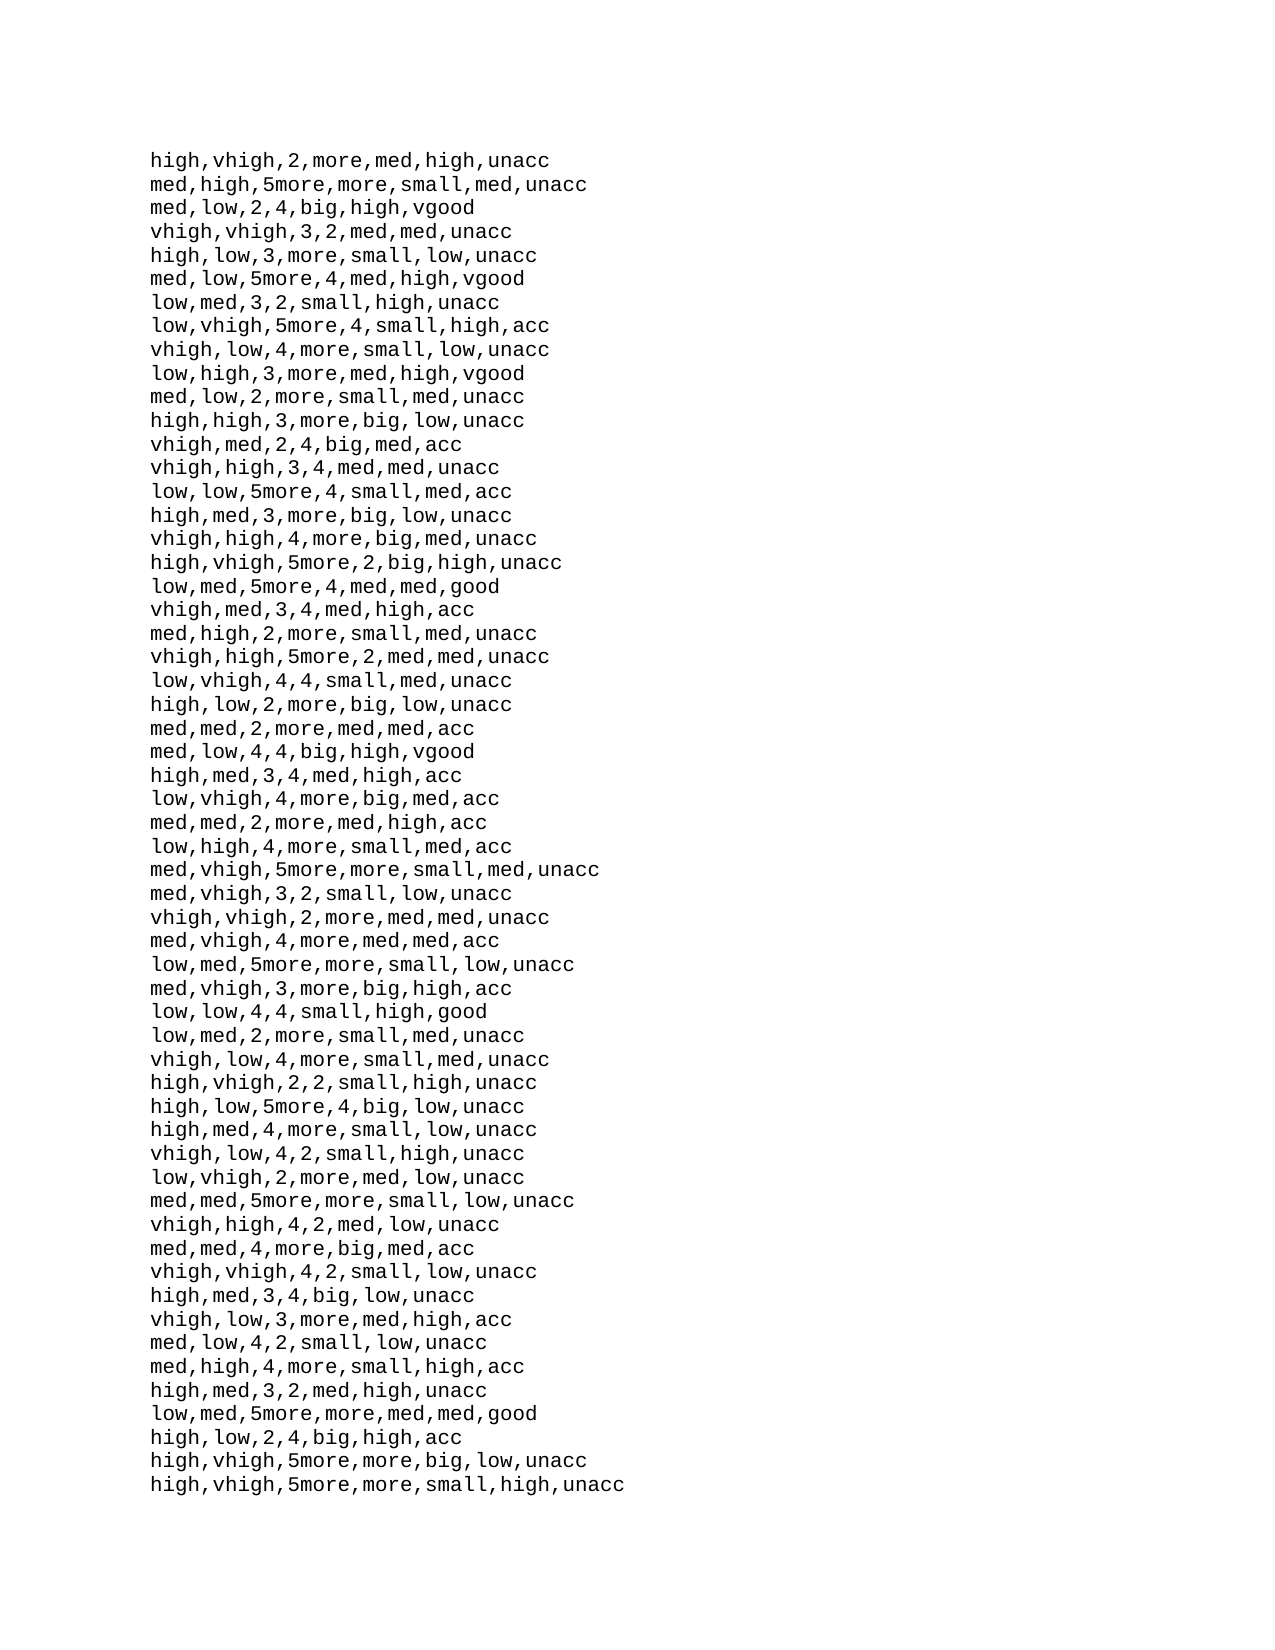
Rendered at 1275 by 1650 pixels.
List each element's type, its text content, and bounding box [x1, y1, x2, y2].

text high,vhigh,5more,more,big,low,unacc [150, 1451, 1125, 1474]
text vhigh,vhigh,4,2,small,low,unacc [150, 1261, 1125, 1285]
text low,low,5more,4,small,med,acc [150, 481, 1125, 505]
text med,high,5more,more,small,med,unacc [150, 174, 1125, 197]
text vhigh,vhigh,3,2,med,med,unacc [150, 221, 1125, 244]
text med,low,2,4,big,high,vgood [150, 197, 1125, 221]
text vhigh,low,4,2,small,high,unacc [150, 1143, 1125, 1167]
text low,med,2,more,small,med,unacc [150, 1025, 1125, 1048]
text vhigh,low,3,more,med,high,acc [150, 1309, 1125, 1332]
text vhigh,low,4,more,small,low,unacc [150, 339, 1125, 363]
text low,med,5more,more,med,med,good [150, 1403, 1125, 1427]
text med,med,2,more,med,high,acc [150, 812, 1125, 836]
text med,vhigh,3,more,big,high,acc [150, 978, 1125, 1001]
text low,med,5more,4,med,med,good [150, 576, 1125, 599]
text low,med,3,2,small,high,unacc [150, 292, 1125, 316]
text low,vhigh,4,4,small,med,unacc [150, 670, 1125, 694]
text low,vhigh,4,more,big,med,acc [150, 788, 1125, 812]
text vhigh,high,3,4,med,med,unacc [150, 457, 1125, 481]
text vhigh,vhigh,2,more,med,med,unacc [150, 907, 1125, 930]
text med,low,4,2,small,low,unacc [150, 1332, 1125, 1356]
text high,med,3,2,med,high,unacc [150, 1379, 1125, 1403]
text vhigh,med,3,4,med,high,acc [150, 599, 1125, 623]
text vhigh,high,4,2,med,low,unacc [150, 1214, 1125, 1238]
text med,vhigh,4,more,med,med,acc [150, 930, 1125, 954]
text high,low,5more,4,big,low,unacc [150, 1096, 1125, 1119]
text low,high,4,more,small,med,acc [150, 836, 1125, 859]
text med,med,5more,more,small,low,unacc [150, 1190, 1125, 1214]
text med,vhigh,5more,more,small,med,unacc [150, 859, 1125, 883]
text med,vhigh,3,2,small,low,unacc [150, 883, 1125, 907]
text med,high,2,more,small,med,unacc [150, 623, 1125, 647]
text high,med,4,more,small,low,unacc [150, 1119, 1125, 1143]
text high,vhigh,5more,more,small,high,unacc [150, 1474, 1125, 1498]
text high,high,3,more,big,low,unacc [150, 410, 1125, 434]
text med,low,4,4,big,high,vgood [150, 741, 1125, 765]
text med,low,5more,4,med,high,vgood [150, 268, 1125, 292]
text vhigh,high,5more,2,med,med,unacc [150, 647, 1125, 670]
text high,low,2,4,big,high,acc [150, 1427, 1125, 1451]
text med,high,4,more,small,high,acc [150, 1356, 1125, 1379]
text low,high,3,more,med,high,vgood [150, 363, 1125, 386]
text high,vhigh,2,2,small,high,unacc [150, 1072, 1125, 1096]
text high,vhigh,2,more,med,high,unacc [150, 150, 1125, 174]
text med,low,2,more,small,med,unacc [150, 386, 1125, 410]
text high,vhigh,5more,2,big,high,unacc [150, 552, 1125, 576]
text vhigh,med,2,4,big,med,acc [150, 434, 1125, 457]
text vhigh,high,4,more,big,med,unacc [150, 528, 1125, 552]
text high,med,3,4,med,high,acc [150, 765, 1125, 788]
text med,med,4,more,big,med,acc [150, 1238, 1125, 1261]
text med,med,2,more,med,med,acc [150, 717, 1125, 741]
text low,low,4,4,small,high,good [150, 1001, 1125, 1025]
text high,med,3,4,big,low,unacc [150, 1285, 1125, 1309]
text low,vhigh,2,more,med,low,unacc [150, 1167, 1125, 1190]
text high,med,3,more,big,low,unacc [150, 505, 1125, 528]
text low,med,5more,more,small,low,unacc [150, 954, 1125, 978]
text high,low,3,more,small,low,unacc [150, 244, 1125, 268]
text high,low,2,more,big,low,unacc [150, 694, 1125, 717]
text vhigh,low,4,more,small,med,unacc [150, 1048, 1125, 1072]
text low,vhigh,5more,4,small,high,acc [150, 316, 1125, 339]
